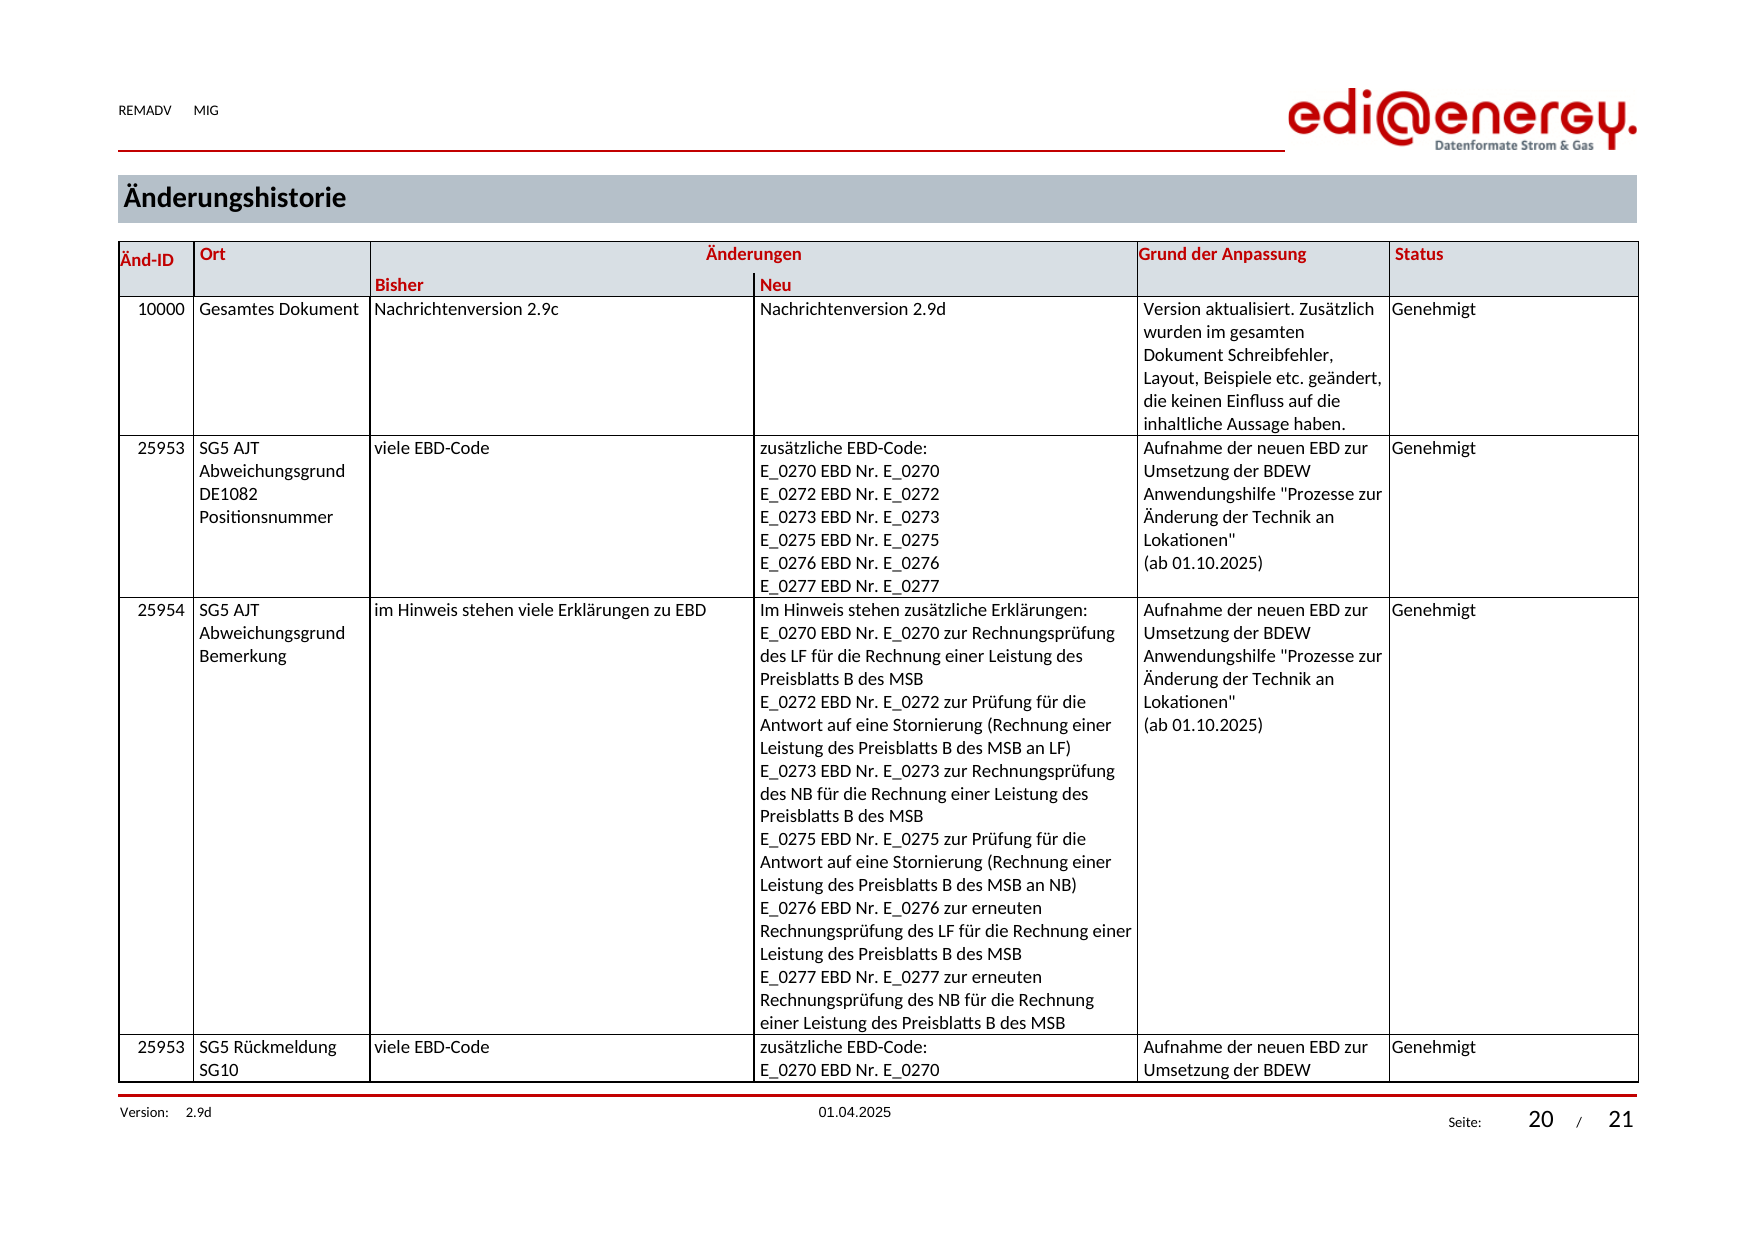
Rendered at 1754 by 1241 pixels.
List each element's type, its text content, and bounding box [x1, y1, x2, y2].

table_header Änd-ID [120, 242, 193, 273]
table_cell Im Hinweis stehen zusätzliche Erklärungen: E_0270 EBD Nr. E_0270 zur Rechnungsprüfung des LF für die Rechnung einer Leistung des Preisblatts B des MSB E_0272 EBD Nr. E_0272 zur Prüfung für die Antwort auf eine Stornierung (Rechnung einer Leistung des Preisblatts B des MSB an LF) E_0273 EBD Nr. E_0273 zur Rechnungsprüfung des NB für die Rechnung einer Leistung des Preisblatts B des MSB E_0275 EBD Nr. E_0275 zur Prüfung für die Antwort auf eine Stornierung (Rechnung einer Leistung des Preisblatts B des MSB an NB) E_0276 EBD Nr. E_0276 zur erneuten Rechnungsprüfung des LF für die Rechnung einer Leistung des Preisblatts B des MSB E_0277 EBD Nr. E_0277 zur erneuten Rechnungsprüfung des NB für die Rechnung einer Leistung des Preisblatts B des MSB [755, 598, 1137, 1034]
table_cell 25954 [120, 598, 193, 1034]
table_header Status [1390, 242, 1638, 273]
table_header Ort [195, 242, 370, 273]
table_cell Version aktualisiert. Zusätzlich wurden im gesamten Dokument Schreibfehler, Layout, Beispiele etc. geändert, die keinen Einfluss auf die inhaltliche Aussage haben. [1138, 297, 1389, 435]
table_cell SG5 Rückmeldung SG10 [194, 1035, 369, 1081]
table_cell zusätzliche EBD-Code: E_0270 EBD Nr. E_0270 [755, 1035, 1137, 1081]
table_cell Gesamtes Dokument [194, 297, 369, 435]
table_cell Genehmigt [1390, 436, 1638, 597]
table_cell viele EBD-Code [371, 436, 753, 597]
table_header Änderungen [371, 242, 1137, 273]
table_cell Aufnahme der neuen EBD zur Umsetzung der BDEW [1138, 1035, 1389, 1081]
table_cell Genehmigt [1390, 297, 1638, 435]
table_cell Genehmigt [1390, 1035, 1638, 1081]
table_cell im Hinweis stehen viele Erklärungen zu EBD [371, 598, 753, 1034]
table_cell zusätzliche EBD-Code: E_0270 EBD Nr. E_0270 E_0272 EBD Nr. E_0272 E_0273 EBD Nr. E_0273 E_0275 EBD Nr. E_0275 E_0276 EBD Nr. E_0276 E_0277 EBD Nr. E_0277 [755, 436, 1137, 597]
table_header Grund der Anpassung [1138, 242, 1389, 273]
table_cell viele EBD-Code [371, 1035, 753, 1081]
table_cell [120, 273, 193, 296]
table_cell [1138, 273, 1389, 296]
table_cell Bisher [371, 273, 753, 296]
table_cell Aufnahme der neuen EBD zur Umsetzung der BDEW Anwendungshilfe "Prozesse zur Änderung der Technik an Lokationen" (ab 01.10.2025) [1138, 436, 1389, 597]
table_cell Aufnahme der neuen EBD zur Umsetzung der BDEW Anwendungshilfe "Prozesse zur Änderung der Technik an Lokationen" (ab 01.10.2025) [1138, 598, 1389, 1034]
table_cell SG5 AJT Abweichungsgrund Bemerkung [194, 598, 369, 1034]
table_cell 25953 [120, 436, 193, 597]
table_cell Nachrichtenversion 2.9c [371, 297, 753, 435]
table_cell [1390, 273, 1638, 296]
table_cell SG5 AJT Abweichungsgrund DE1082 Positionsnummer [194, 436, 369, 597]
table_cell Nachrichtenversion 2.9d [755, 297, 1137, 435]
table_cell Neu [755, 273, 1137, 296]
table_cell 25953 [120, 1035, 193, 1081]
table_cell [195, 273, 370, 296]
table_cell Genehmigt [1390, 598, 1638, 1034]
table_cell 10000 [120, 297, 193, 435]
